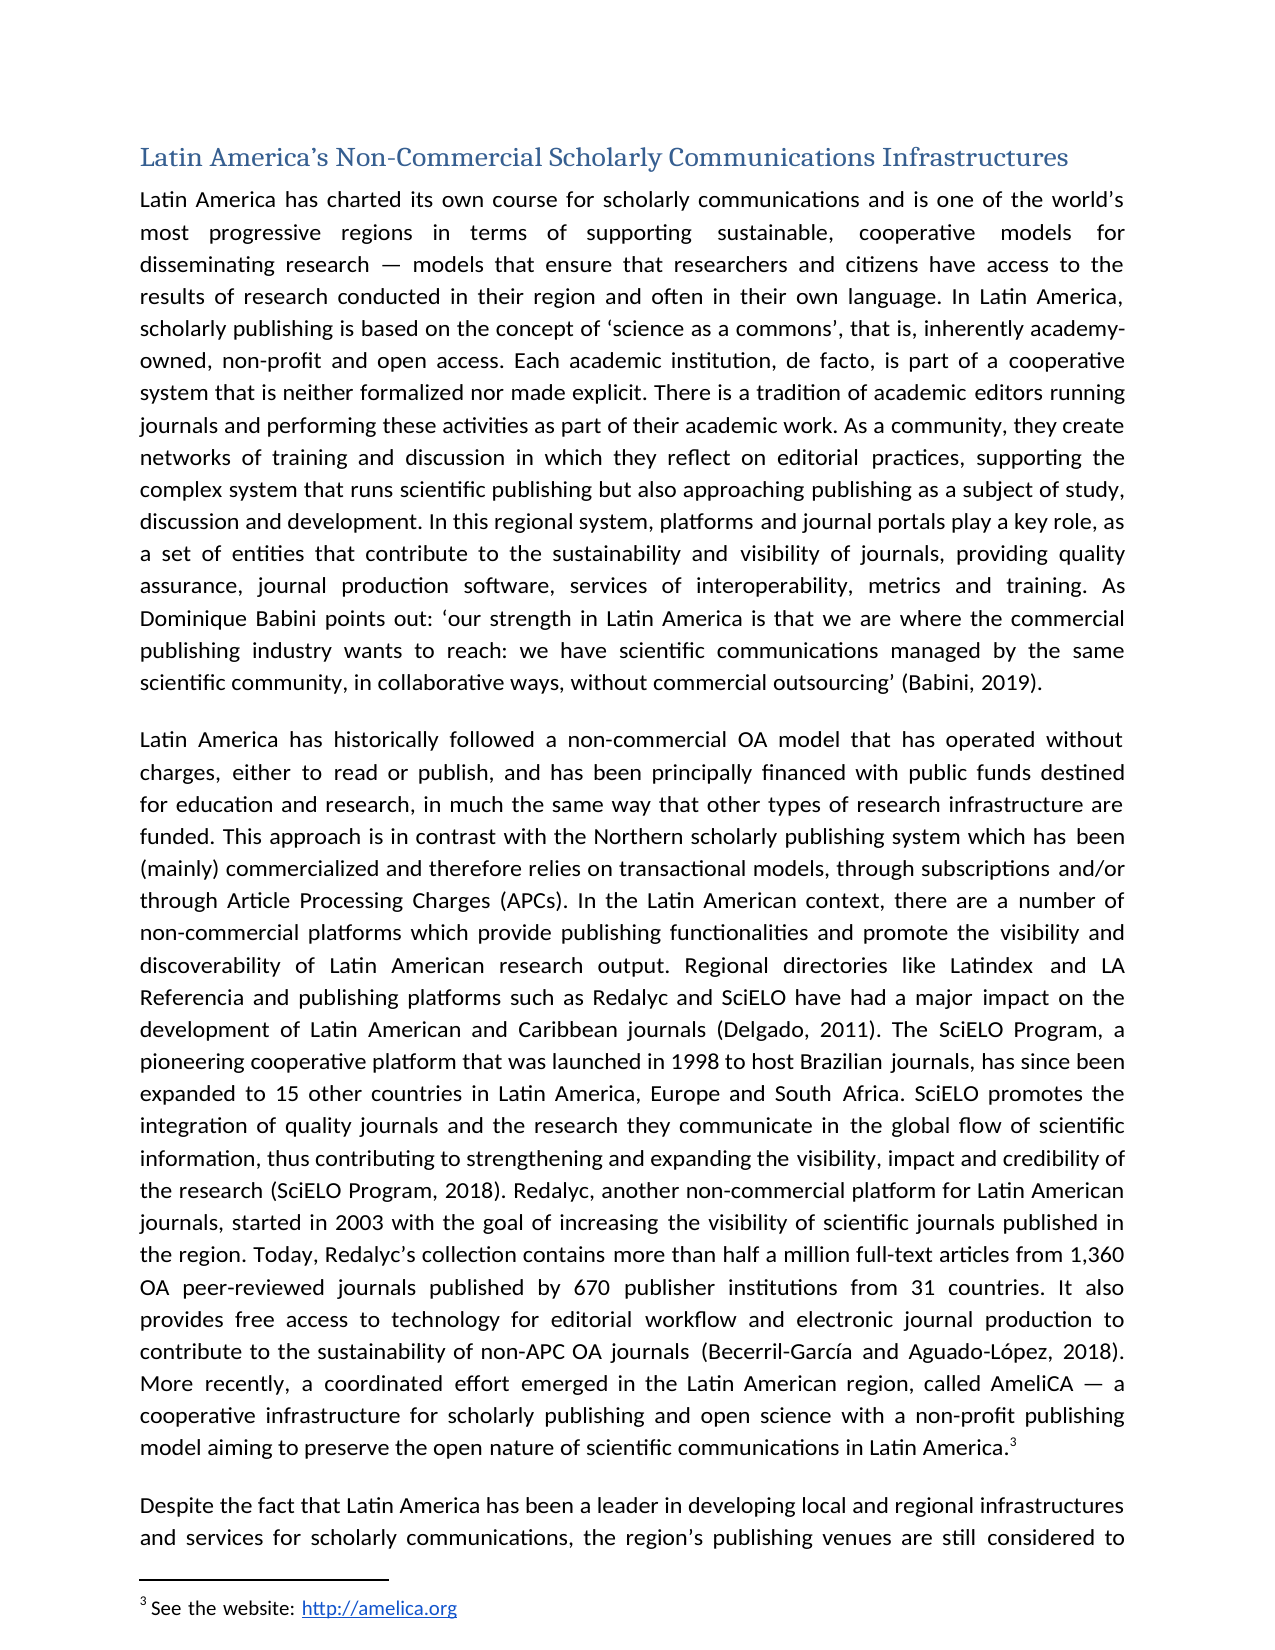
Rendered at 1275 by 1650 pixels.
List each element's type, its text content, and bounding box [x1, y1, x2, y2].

text Latin America has historically followed a non-commercial OA model that has operated without charges, either to read or publish, and has been principally financed with public funds destined for education and research, in much the same way that other types of research infrastructure are funded. This approach is in contrast with the Northern scholarly publishing system which has been (mainly) commercialized and therefore relies on transactional models, through subscriptions and/or through Article Processing Charges (APCs). In the Latin American context, there are a number of non-commercial platforms which provide publishing functionalities and promote the visibility and discoverability of Latin American research output. Regional directories like Latindex and LA Referencia and publishing platforms such as Redalyc and SciELO have had a major impact on the development of Latin American and Caribbean journals (Delgado, 2011). The SciELO Program, a pioneering cooperative platform that was launched in 1998 to host Brazilian journals, has since been expanded to 15 other countries in Latin America, Europe and South Africa. SciELO promotes the integration of quality journals and the research they communicate in the global flow of scientific information, thus contributing to strengthening and expanding the visibility, impact and credibility of the research (SciELO Program, 2018). Redalyc, another non-commercial platform for Latin American journals, started in 2003 with the goal of increasing the visibility of scientific journals published in the region. Today, Redalyc’s collection contains more than half a million full-text articles from 1,360 OA peer-reviewed journals published by 670 publisher institutions from 31 countries. It also provides free access to technology for editorial workflow and electronic journal production to contribute to the sustainability of non-APC OA journals (Becerril-García and Aguado-López, 2018). More recently, a coordinated effort emerged in the Latin American region, called AmeliCA — a cooperative infrastructure for scholarly publishing and open science with a non-profit publishing model aiming to preserve the open nature of scientific communications in Latin America. [139, 725, 1125, 1462]
subtitle Latin America’s Non-Commercial Scholarly Communications Infrastructures [139, 142, 1135, 173]
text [139, 1491, 1125, 1551]
text Latin America has charted its own course for scholarly communications and is one of the world’s most progressive regions in terms of supporting sustainable, cooperative models for disseminating research — models that ensure that researchers and citizens have access to the results of research conducted in their region and often in their own language. In Latin America, scholarly publishing is based on the concept of ‘science as a commons’, that is, inherently academy-owned, non-profit and open access. Each academic institution, de facto, is part of a cooperative system that is neither formalized nor made explicit. There is a tradition of academic editors running journals and performing these activities as part of their academic work. As a community, they create networks of training and discussion in which they reflect on editorial practices, supporting the complex system that runs scientific publishing but also approaching publishing as a subject of study, discussion and development. In this regional system, platforms and journal portals play a key role, as a set of entities that contribute to the sustainability and visibility of journals, providing quality assurance, journal production software, services of interoperability, metrics and training. As Dominique Babini points out: ‘our strength in Latin America is that we are where the commercial publishing industry wants to reach: we have scientific communications managed by the same scientific community, in collaborative ways, without commercial outsourcing’ (Babini, 2019). [139, 185, 1125, 696]
